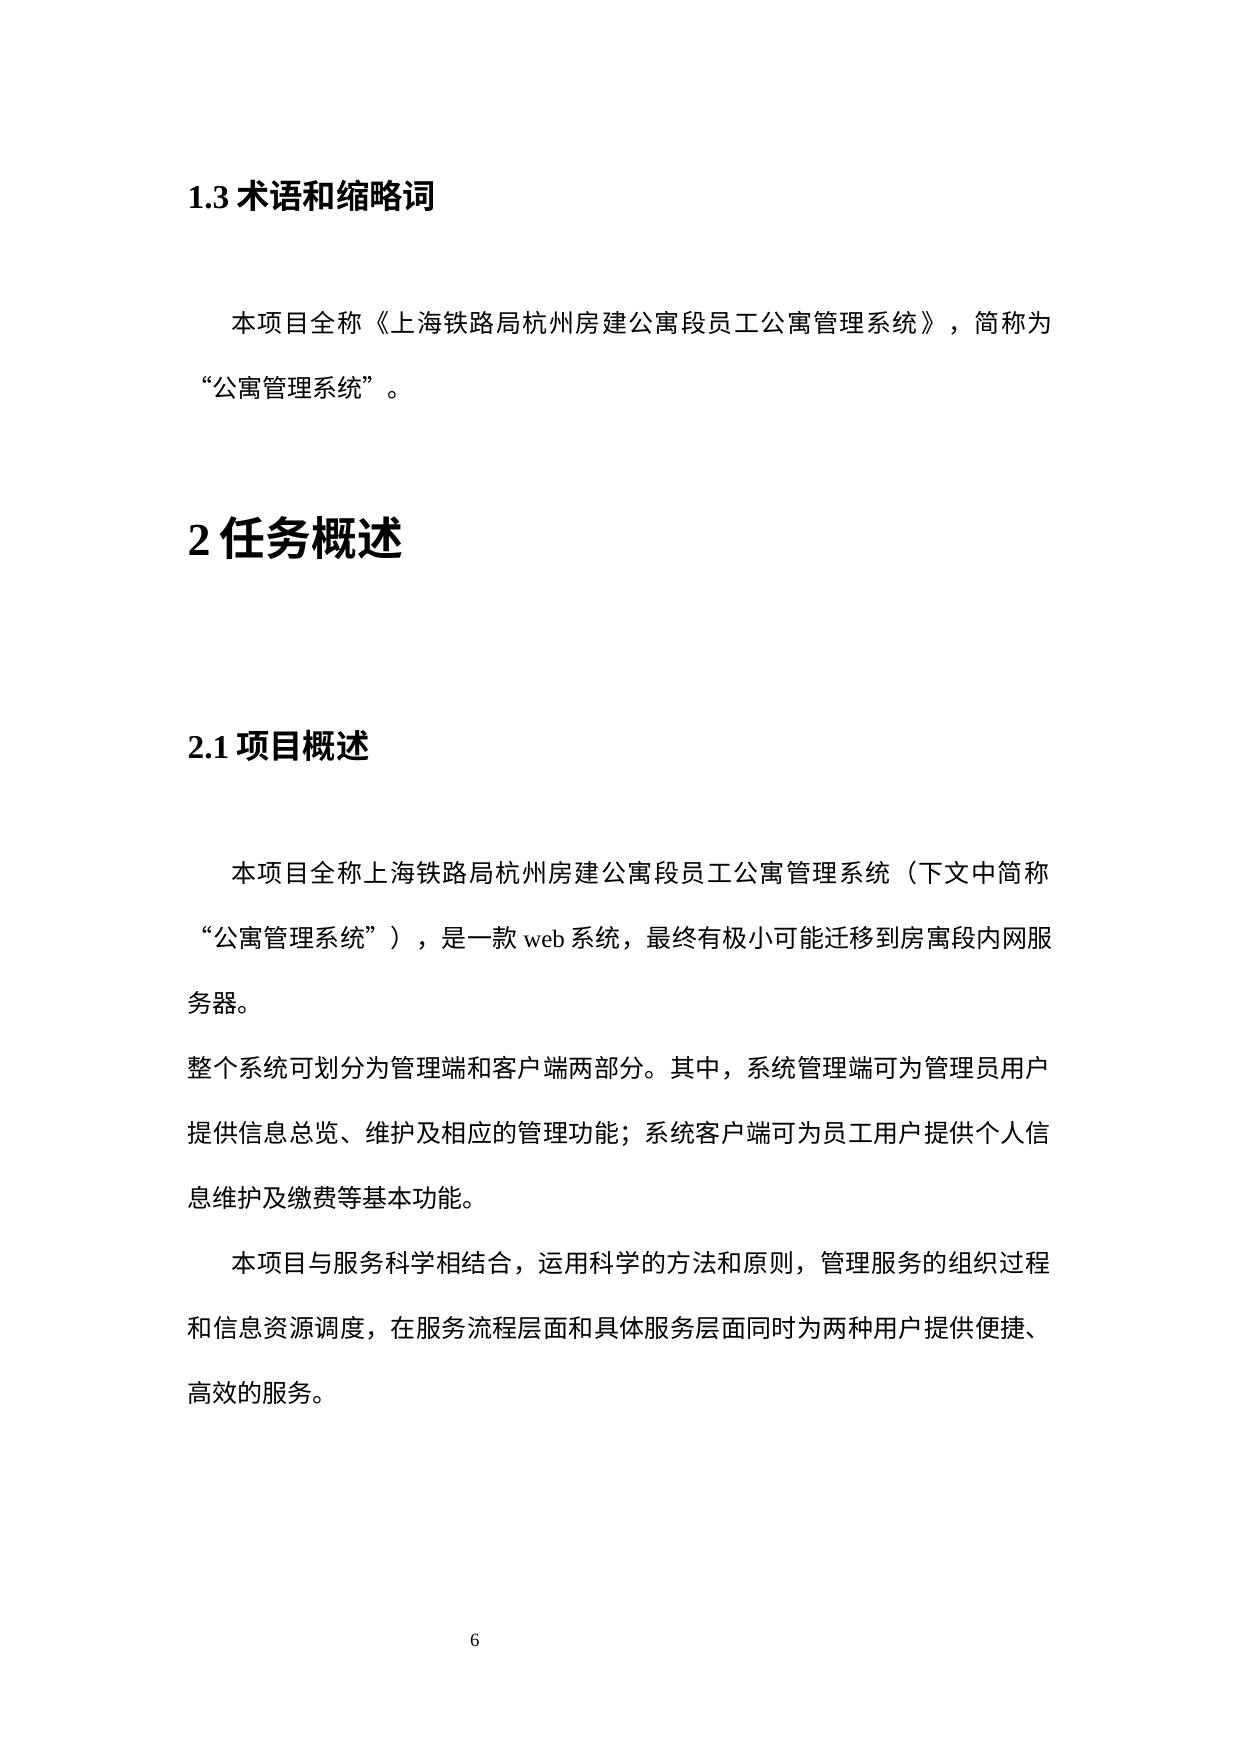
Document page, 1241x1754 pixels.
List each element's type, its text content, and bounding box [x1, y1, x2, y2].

text 本项目与服务科学相结合，运用科学的方法和原则，管理服务的组织过程和信息资源调度，在服务流程层面和具体服务层面同时为两种用户提供便捷、高效的服务。 [187, 1229, 1053, 1424]
subtitle 1.3术语和缩略词 [187, 162, 1053, 227]
text 整个系统可划分为管理端和客户端两部分。其中，系统管理端可为管理员用户提供信息总览、维护及相应的管理功能；系统客户端可为员工用户提供个人信息维护及缴费等基本功能。 [187, 1034, 1053, 1229]
text 本项目全称上海铁路局杭州房建公寓段员工公寓管理系统（下文中简称“公寓管理系统”），是一款web系统，最终有极小可能迁移到房寓段内网服务器。 [187, 839, 1053, 1034]
subtitle 2.1项目概述 [187, 712, 1053, 777]
subtitle 2任务概述 [187, 487, 1053, 584]
text 本项目全称《上海铁路局杭州房建公寓段员工公寓管理系统》，简称为“公寓管理系统”。 [187, 289, 1053, 419]
